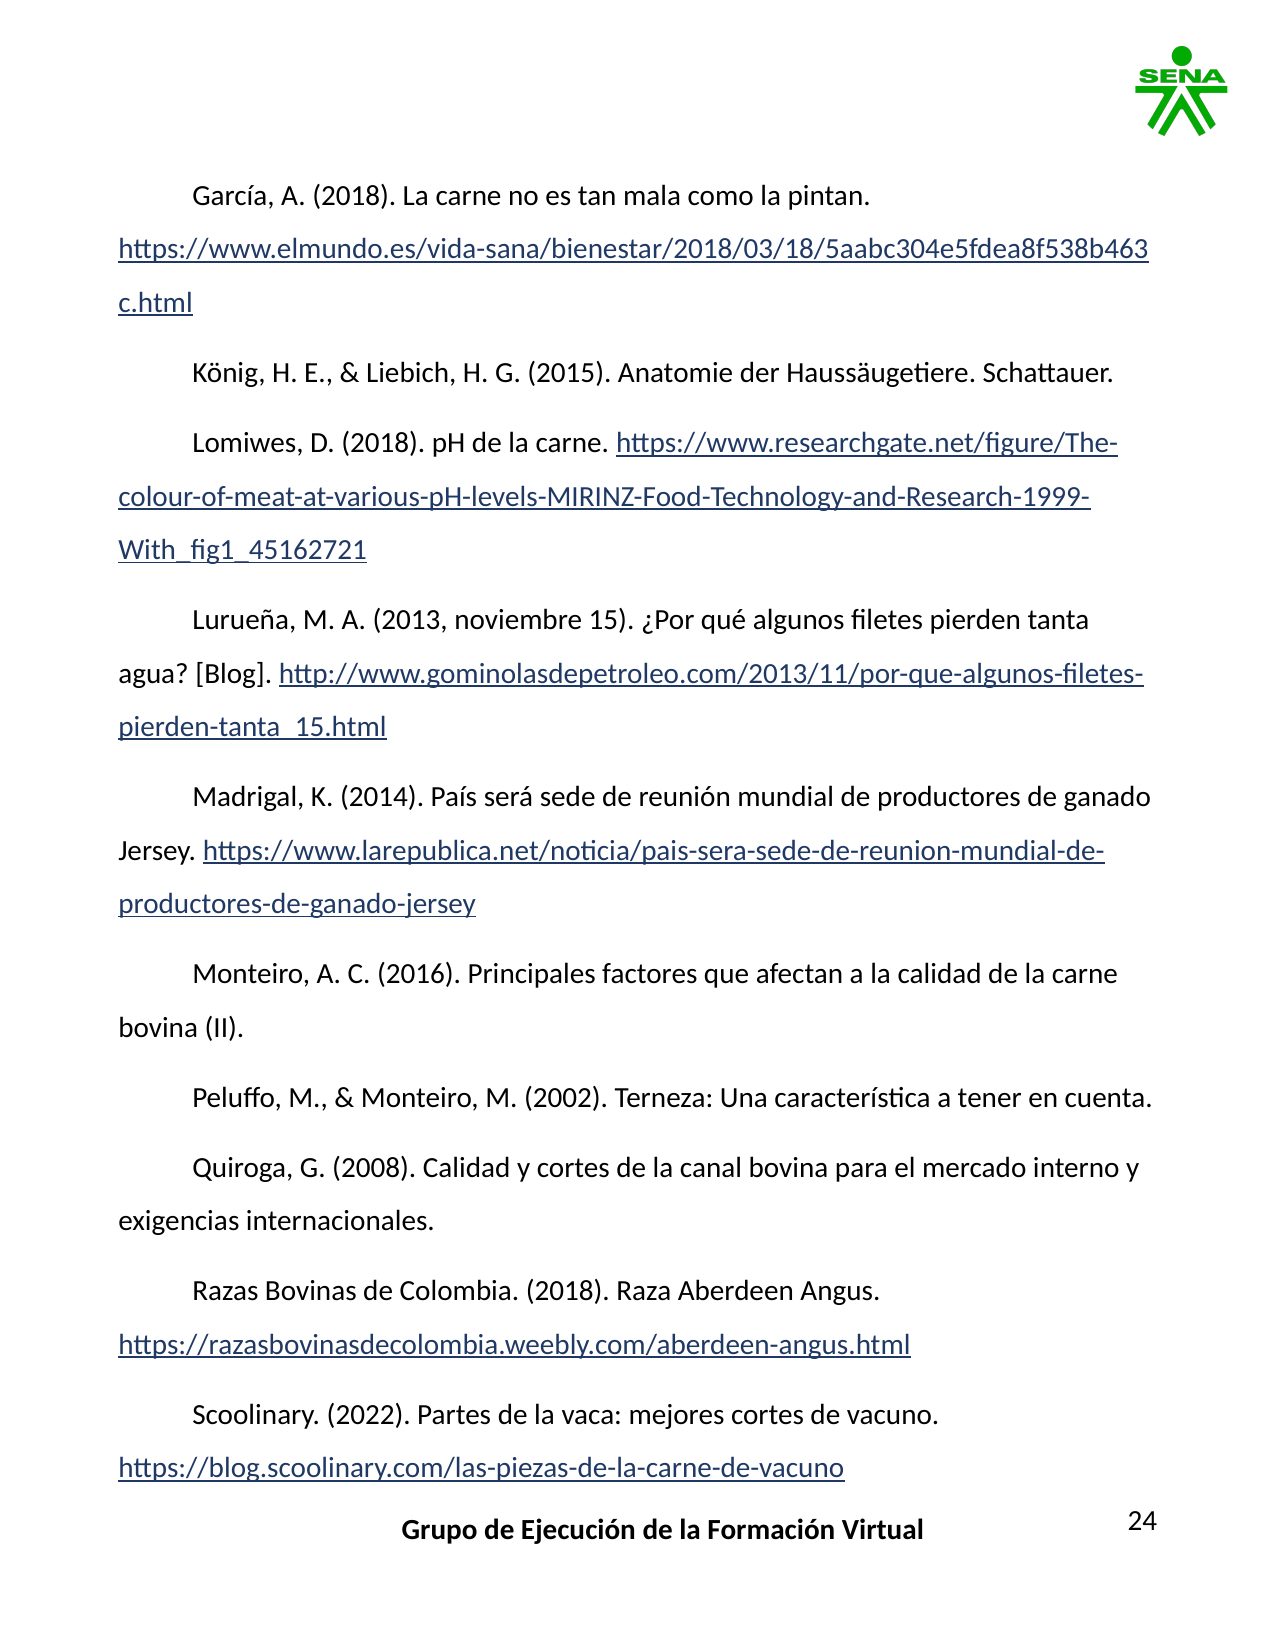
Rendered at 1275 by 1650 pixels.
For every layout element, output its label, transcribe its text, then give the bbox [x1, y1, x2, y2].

text Quiroga, G. (2008). Calidad y cortes de la canal bovina para el mercado interno y exigencias internacionales. [118, 1149, 1157, 1238]
text Lurueña, M. A. (2013, noviembre 15). ¿Por qué algunos filetes pierden tanta agua? [Blog]. http://www.gominolasdepetroleo.com/2013/11/por-que-algunos-filetes-pierden-tanta_15.html [118, 601, 1157, 744]
text Peluffo, M., & Monteiro, M. (2002). Terneza: Una característica a tener en cuenta. [118, 1079, 1157, 1114]
text Monteiro, A. C. (2016). Principales factores que afectan a la calidad de la carne bovina (II). [118, 955, 1157, 1044]
text Razas Bovinas de Colombia. (2018). Raza Aberdeen Angus. https://razasbovinasdecolombia.weebly.com/aberdeen-angus.html [118, 1272, 1157, 1361]
text García, A. (2018). La carne no es tan mala como la pintan. https://www.elmundo.es/vida-sana/bienestar/2018/03/18/5aabc304e5fdea8f538b463c.html [118, 177, 1157, 320]
text Scoolinary. (2022). Partes de la vaca: mejores cortes de vacuno. https://blog.scoolinary.com/las-piezas-de-la-carne-de-vacuno [118, 1396, 1157, 1485]
text Madrigal, K. (2014). País será sede de reunión mundial de productores de ganado Jersey. https://www.larepublica.net/noticia/pais-sera-sede-de-reunion-mundial-de-productores-de-ganado-jersey [118, 778, 1157, 921]
picture [1135, 46, 1228, 136]
text Lomiwes, D. (2018). pH de la carne. https://www.researchgate.net/figure/The-colour-of-meat-at-various-pH-levels-MIRINZ-Food-Technology-and-Research-1999-With_fig1_45162721 [118, 424, 1157, 567]
text König, H. E., & Liebich, H. G. (2015). Anatomie der Haussäugetiere. Schattauer. [118, 354, 1157, 390]
